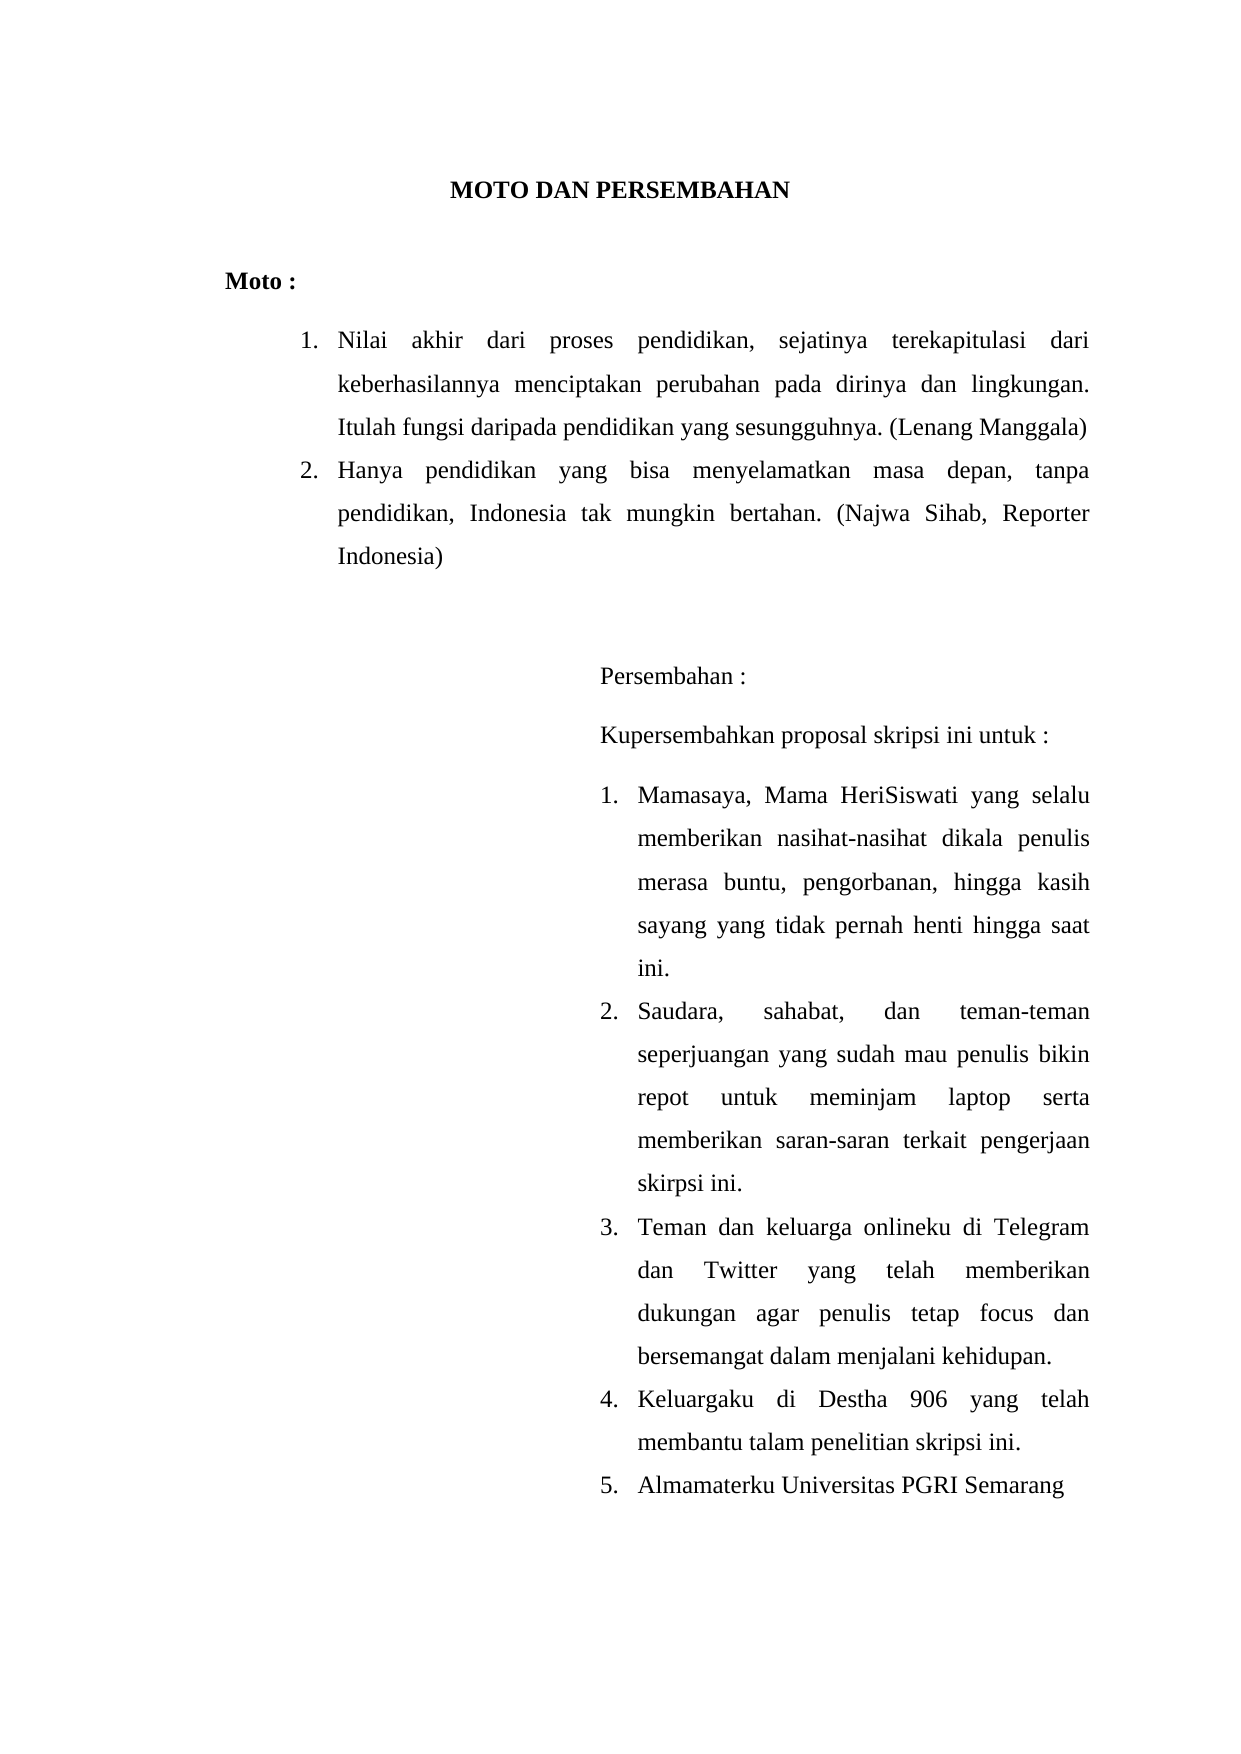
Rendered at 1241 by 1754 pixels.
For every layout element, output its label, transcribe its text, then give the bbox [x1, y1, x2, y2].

text Moto : [150, 266, 1090, 294]
text Kupersembahkan proposal skripsi ini untuk : [525, 721, 1090, 749]
list Keluargaku di Destha 906 yang telah membantu talam penelitian skripsi ini. [600, 1384, 1090, 1456]
list Almamaterku Universitas PGRI Semarang [600, 1470, 1090, 1499]
text Persembahan : [600, 661, 1090, 689]
list Hanya pendidikan yang bisa menyelamatkan masa depan, tanpa pendidikan, Indonesia tak mungkin bertahan. (Najwa Sihab, Reporter Indonesia) [300, 455, 1090, 570]
list Saudara, sahabat, dan teman-teman seperjuangan yang sudah mau penulis bikin repot untuk meminjam laptop serta memberikan saran-saran terkait pengerjaan skirpsi ini. [600, 996, 1090, 1197]
list Teman dan keluarga onlineku di Telegram dan Twitter yang telah memberikan dukungan agar penulis tetap focus dan bersemangat dalam menjalani kehidupan. [600, 1212, 1090, 1370]
subtitle MOTO DAN PERSEMBAHAN [150, 175, 1090, 204]
list Nilai akhir dari proses pendidikan, sejatinya terekapitulasi dari keberhasilannya menciptakan perubahan pada dirinya dan lingkungan. Itulah fungsi daripada pendidikan yang sesungguhnya. (Lenang Manggala) [300, 326, 1090, 441]
list Mamasaya, Mama HeriSiswati yang selalu memberikan nasihat-nasihat dikala penulis merasa buntu, pengorbanan, hingga kasih sayang yang tidak pernah henti hingga saat ini. [600, 780, 1090, 982]
